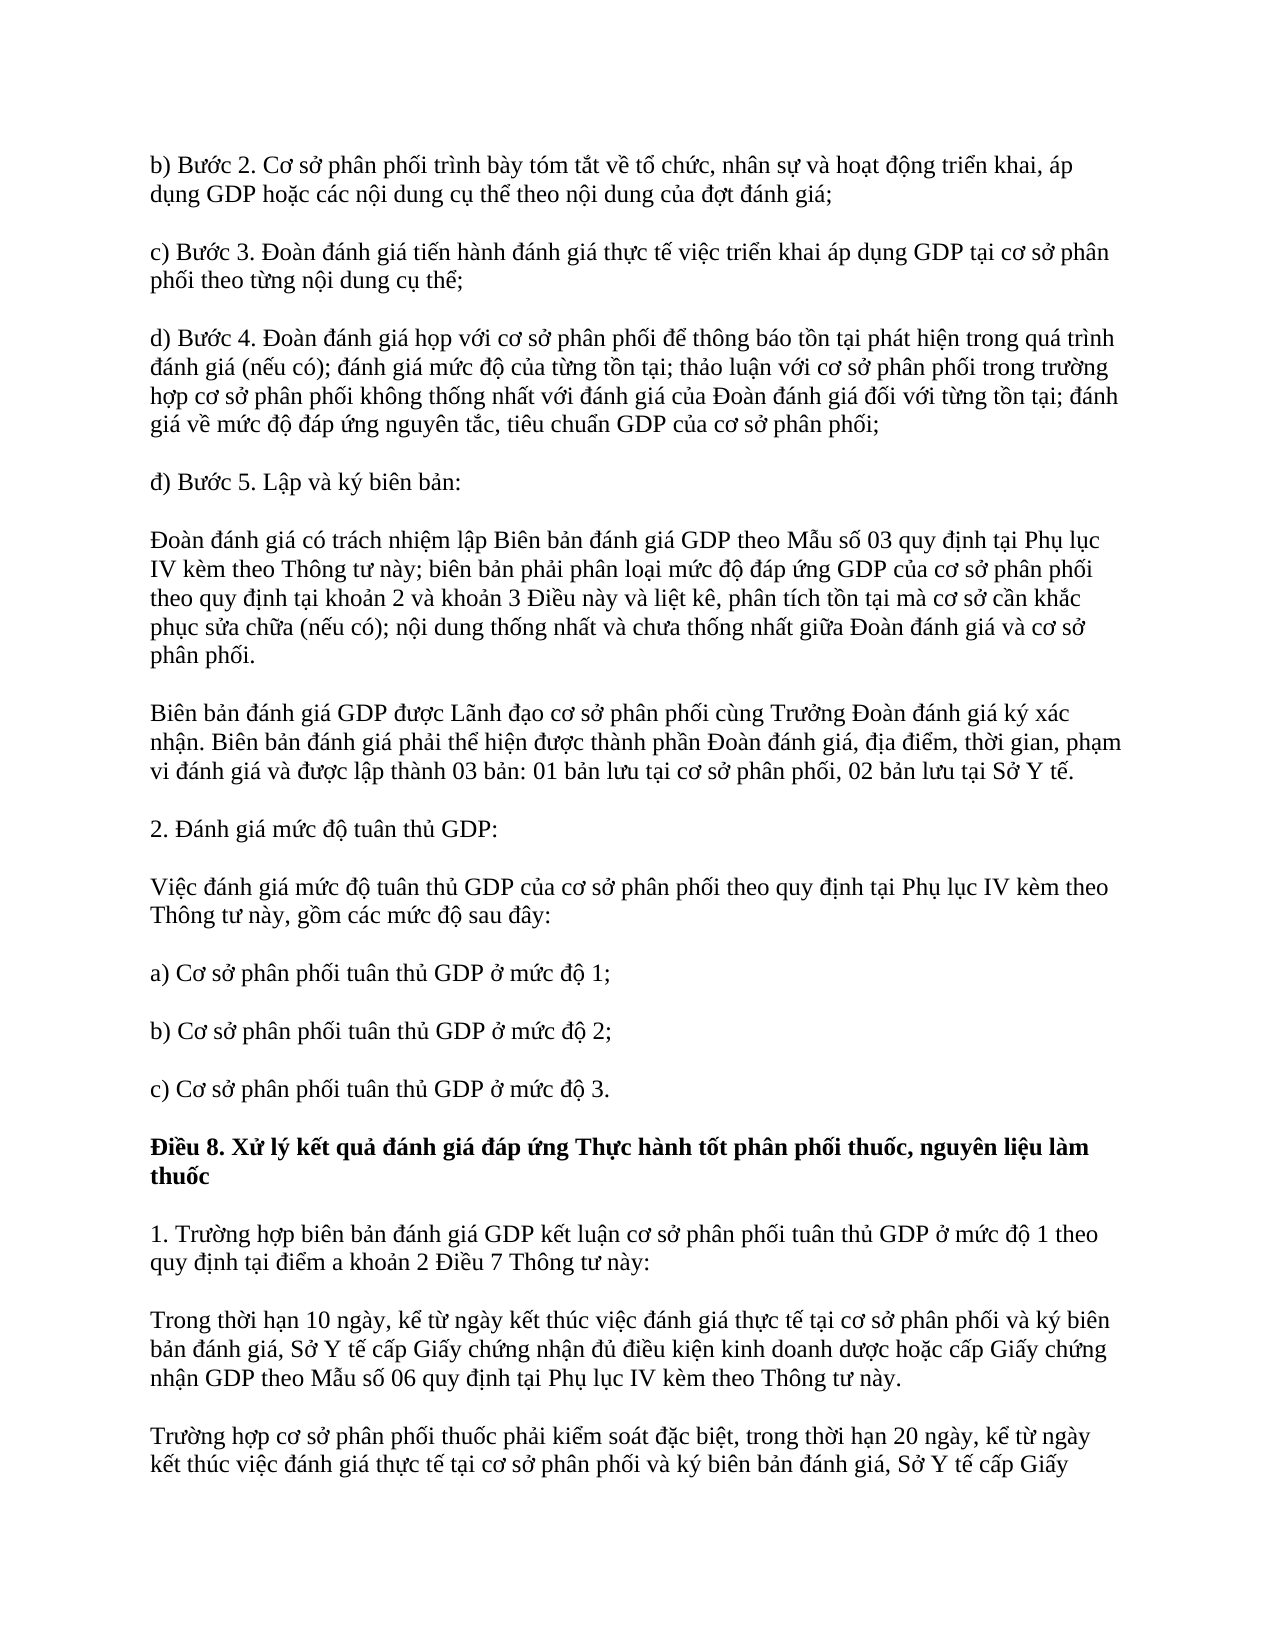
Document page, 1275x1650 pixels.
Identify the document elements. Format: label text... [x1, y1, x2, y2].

text 2. Đánh giá mức độ tuân thủ GDP: [150, 814, 1125, 842]
text Trong thời hạn 10 ngày, kể từ ngày kết thúc việc đánh giá thực tế tại cơ sở phân phối và ký biên bản đánh giá, Sở Y tế cấp Giấy chứng nhận đủ điều kiện kinh doanh dược hoặc cấp Giấy chứng nhận GDP theo Mẫu số 06 quy định tại Phụ lục IV kèm theo Thông tư này. [150, 1305, 1125, 1392]
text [150, 1421, 1125, 1478]
text đ) Bước 5. Lập và ký biên bản: [150, 467, 1125, 496]
text a) Cơ sở phân phối tuân thủ GDP ở mức độ 1; [150, 958, 1125, 987]
text c) Bước 3. Đoàn đánh giá tiến hành đánh giá thực tế việc triển khai áp dụng GDP tại cơ sở phân phối theo từng nội dung cụ thể; [150, 237, 1125, 294]
text Việc đánh giá mức độ tuân thủ GDP của cơ sở phân phối theo quy định tại Phụ lục IV kèm theo Thông tư này, gồm các mức độ sau đây: [150, 872, 1125, 929]
text Đoàn đánh giá có trách nhiệm lập Biên bản đánh giá GDP theo Mẫu số 03 quy định tại Phụ lục IV kèm theo Thông tư này; biên bản phải phân loại mức độ đáp ứng GDP của cơ sở phân phối theo quy định tại khoản 2 và khoản 3 Điều này và liệt kê, phân tích tồn tại mà cơ sở cần khắc phục sửa chữa (nếu có); nội dung thống nhất và chưa thống nhất giữa Đoàn đánh giá và cơ sở phân phối. [150, 525, 1125, 669]
text Điều 8. Xử lý kết quả đánh giá đáp ứng Thực hành tốt phân phối thuốc, nguyên liệu làm thuốc [150, 1132, 1125, 1189]
text b) Cơ sở phân phối tuân thủ GDP ở mức độ 2; [150, 1016, 1125, 1045]
text d) Bước 4. Đoàn đánh giá họp với cơ sở phân phối để thông báo tồn tại phát hiện trong quá trình đánh giá (nếu có); đánh giá mức độ của từng tồn tại; thảo luận với cơ sở phân phối trong trường hợp cơ sở phân phối không thống nhất với đánh giá của Đoàn đánh giá đối với từng tồn tại; đánh giá về mức độ đáp ứng nguyên tắc, tiêu chuẩn GDP của cơ sở phân phối; [150, 323, 1125, 438]
text Biên bản đánh giá GDP được Lãnh đạo cơ sở phân phối cùng Trưởng Đoàn đánh giá ký xác nhận. Biên bản đánh giá phải thể hiện được thành phần Đoàn đánh giá, địa điểm, thời gian, phạm vi đánh giá và được lập thành 03 bản: 01 bản lưu tại cơ sở phân phối, 02 bản lưu tại Sở Y tế. [150, 698, 1125, 784]
text b) Bước 2. Cơ sở phân phối trình bày tóm tắt về tổ chức, nhân sự và hoạt động triển khai, áp dụng GDP hoặc các nội dung cụ thể theo nội dung của đợt đánh giá; [150, 150, 1125, 207]
text 1. Trường hợp biên bản đánh giá GDP kết luận cơ sở phân phối tuân thủ GDP ở mức độ 1 theo quy định tại điểm a khoản 2 Điều 7 Thông tư này: [150, 1219, 1125, 1276]
text c) Cơ sở phân phối tuân thủ GDP ở mức độ 3. [150, 1074, 1125, 1103]
